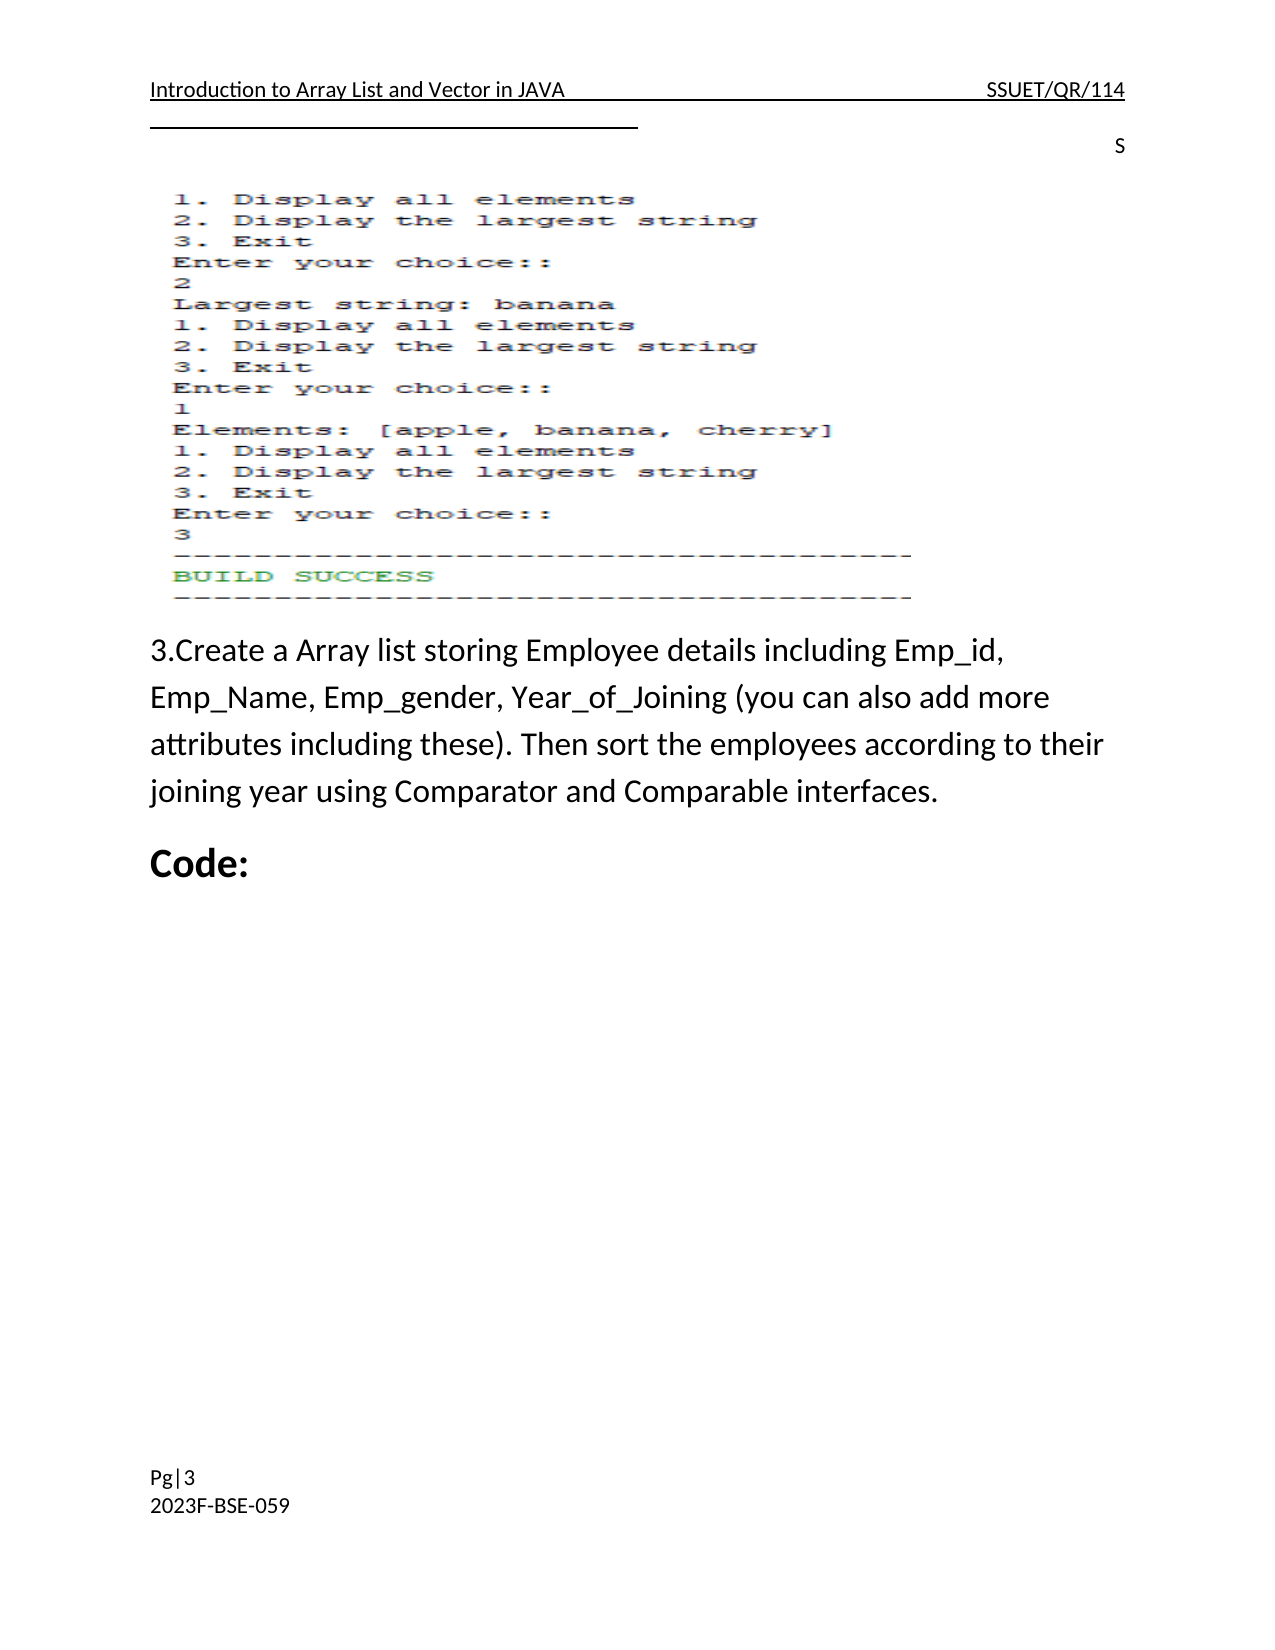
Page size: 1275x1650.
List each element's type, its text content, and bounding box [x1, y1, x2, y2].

picture [150, 187, 911, 605]
text 3.Create a Array list storing Employee details including Emp_id, Emp_Name, Emp_gender, Year_of_Joining (you can also add more attributes including these). Then sort the employees according to their joining year using Comparator and Comparable interfaces. [150, 629, 1125, 810]
text Code: [150, 837, 1125, 888]
